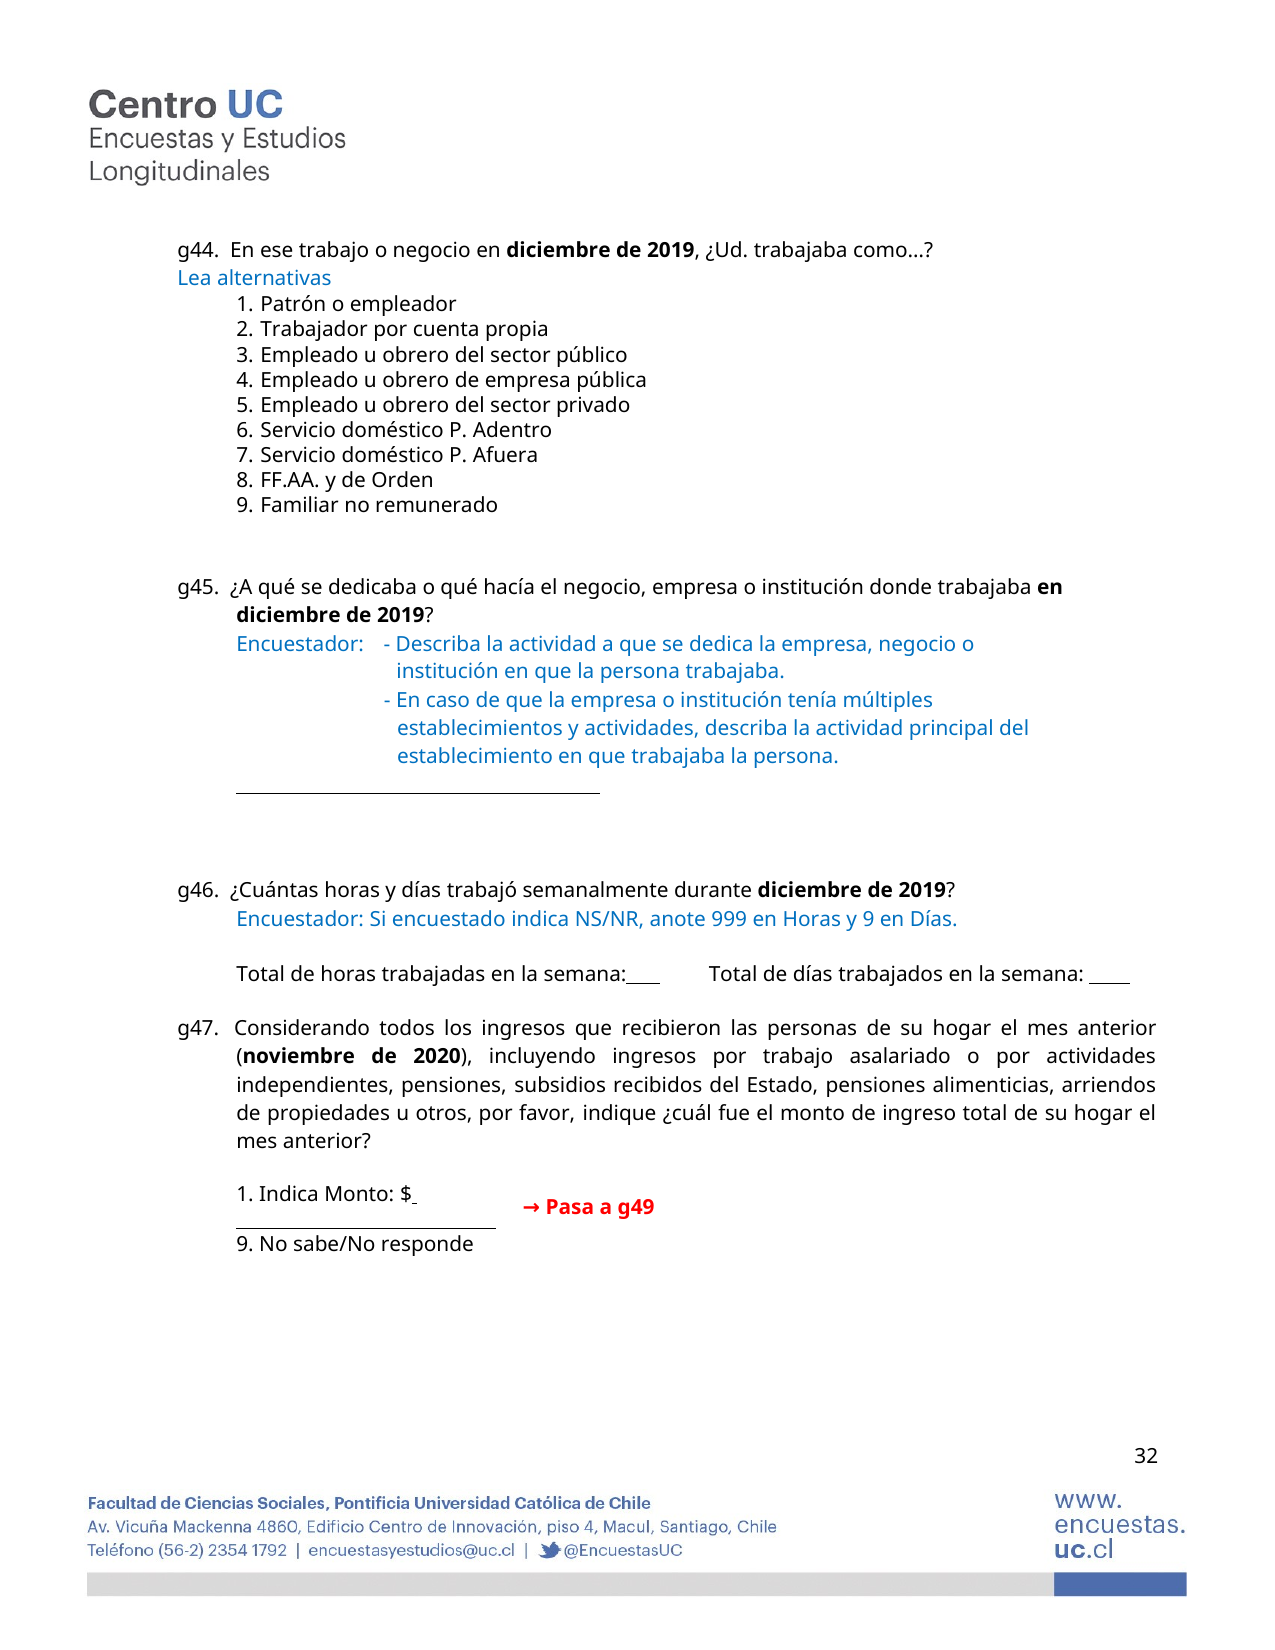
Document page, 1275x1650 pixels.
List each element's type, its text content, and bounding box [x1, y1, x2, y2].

list Patrón o empleador [236, 292, 1237, 317]
text g47. Considerando todos los ingresos que recibieron las personas de su hogar el mes anterior (noviembre de 2020), incluyendo ingresos por trabajo asalariado o por actividades independientes, pensiones, subsidios recibidos del Estado, pensiones alimenticias, arriendos de propiedades u otros, por favor, indique ¿cuál fue el monto de ingreso total de su hogar el mes anterior? [177, 1013, 1157, 1155]
text Total de horas trabajadas en la semana: Total de días trabajados en la semana: [236, 959, 1237, 987]
text 1. Indica Monto: $ [236, 1182, 496, 1228]
list Empleado u obrero del sector privado [236, 392, 1237, 417]
list Familiar no remunerado [236, 493, 1237, 518]
picture [83, 1489, 1188, 1598]
text g46. ¿Cuántas horas y días trabajó semanalmente durante diciembre de 2019? Encuestador: Si encuestado indica NS/NR, anote 999 en Horas y 9 en Días. [177, 876, 1042, 932]
list Servicio doméstico P. Adentro [236, 418, 1237, 443]
list Servicio doméstico P. Afuera [236, 443, 1237, 468]
list Trabajador por cuenta propia [236, 317, 1237, 342]
list FF.AA. y de Orden [236, 468, 1237, 493]
list Empleado u obrero del sector público [236, 342, 1237, 367]
text g44. En ese trabajo o negocio en diciembre de 2019, ¿Ud. trabajaba como…? Lea alternativas [177, 235, 946, 292]
list Empleado u obrero de empresa pública [236, 367, 1237, 392]
picture [89, 83, 348, 186]
text g45. ¿A qué se dedicaba o qué hacía el negocio, empresa o institución donde trabajaba en diciembre de 2019? [177, 572, 1157, 629]
text - En caso de que la empresa o institución tenía múltiples establecimientos y actividades, describa la actividad principal del establecimiento en que trabajaba la persona. [384, 685, 1082, 770]
subtitle → Pasa a g49 [522, 1192, 1237, 1221]
text 9. No sabe/No responde [236, 1232, 496, 1257]
text Encuestador: - Describa la actividad a que se dedica la empresa, negocio o institución en que la persona trabajaba. [236, 629, 1075, 685]
